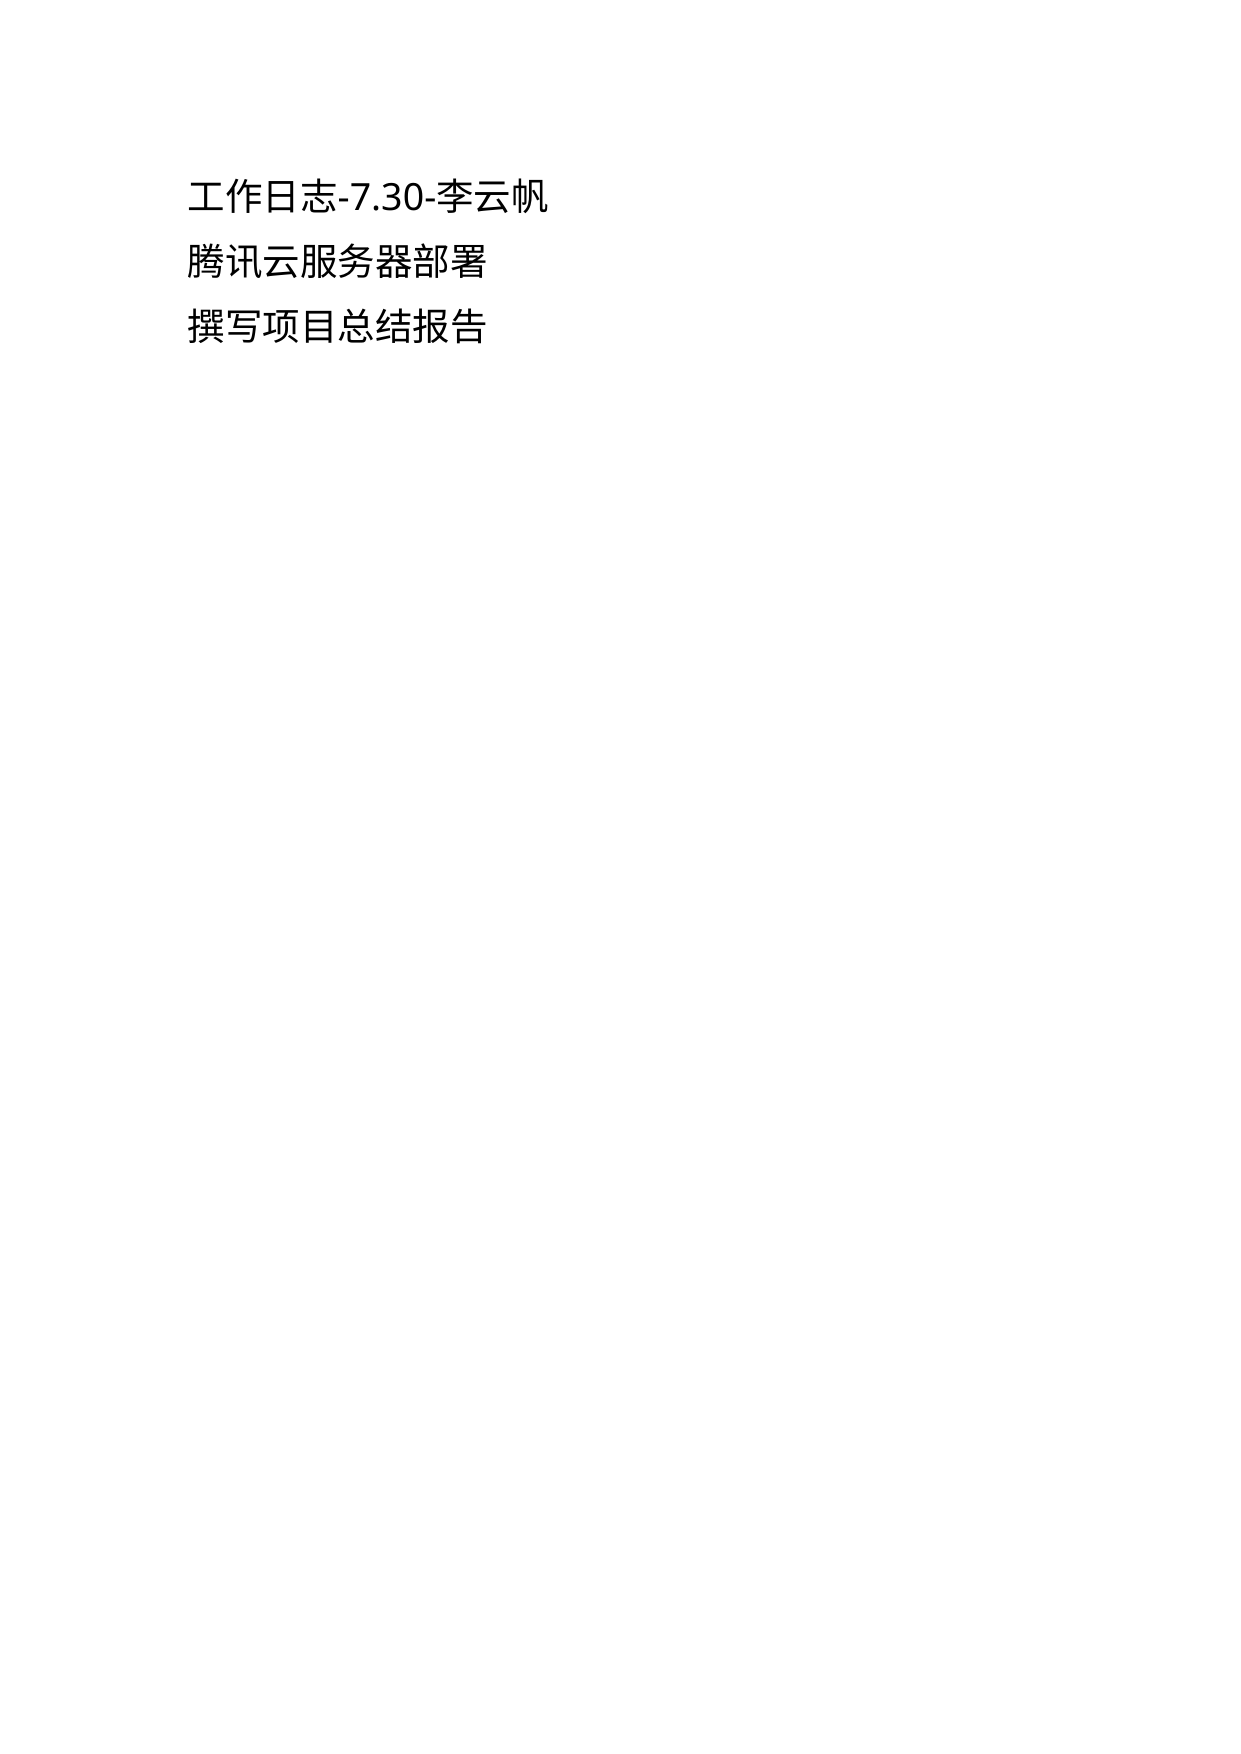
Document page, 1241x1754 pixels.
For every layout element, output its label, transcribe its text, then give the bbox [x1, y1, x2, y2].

text 工作日志-7.30-李云帆 [187, 162, 1053, 227]
text 腾讯云服务器部署 [187, 227, 1053, 292]
text 撰写项目总结报告 [187, 292, 1053, 357]
